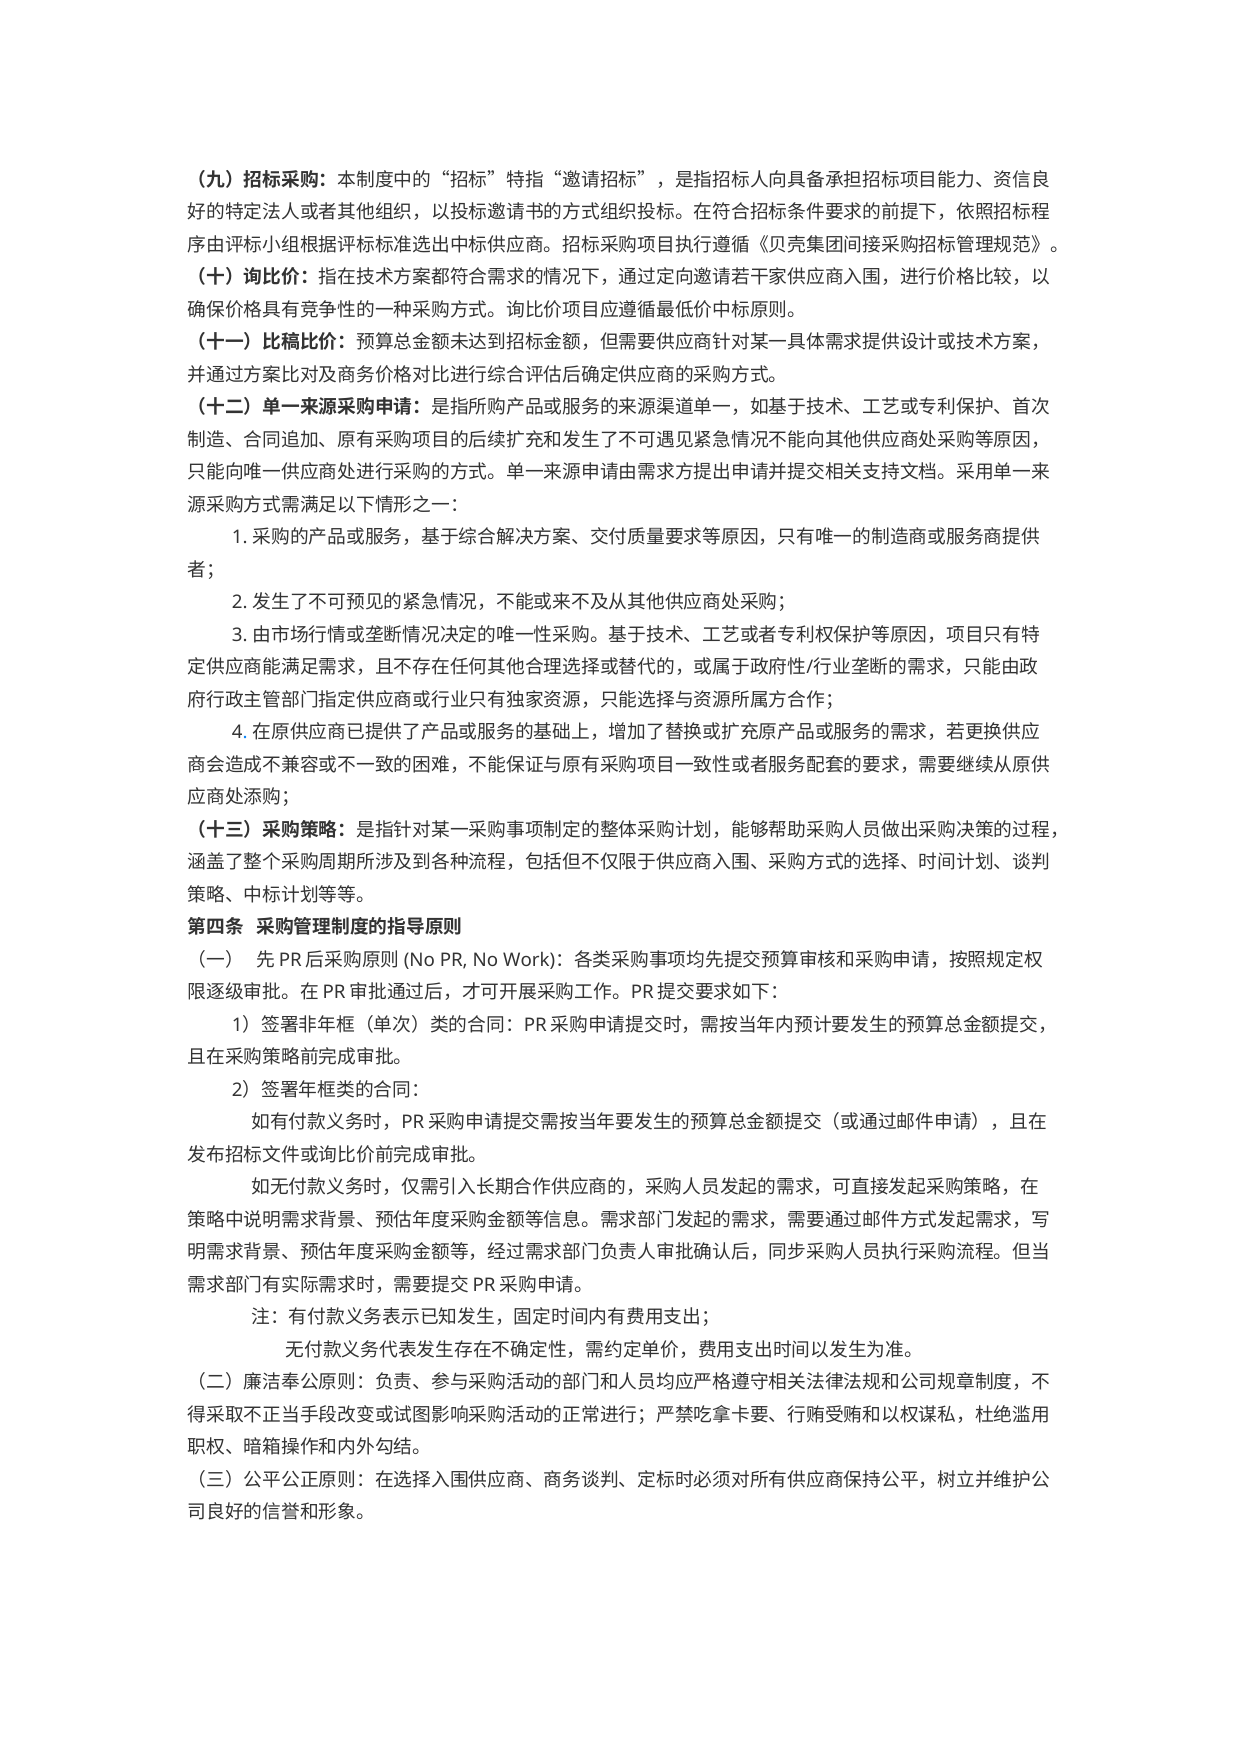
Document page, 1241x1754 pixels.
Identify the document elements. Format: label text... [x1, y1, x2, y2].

text 如有付款义务时，PR采购申请提交需按当年要发生的预算总金额提交（或通过邮件申请），且在发布招标文件或询比价前完成审批。 [187, 1104, 1053, 1169]
text （十三）采购策略：是指针对某一采购事项制定的整体采购计划，能够帮助采购人员做出采购决策的过程，涵盖了整个采购周期所涉及到各种流程，包括但不仅限于供应商入围、采购方式的选择、时间计划、谈判策略、中标计划等等。 [187, 812, 1053, 909]
text 1）签署非年框（单次）类的合同：PR采购申请提交时，需按当年内预计要发生的预算总金额提交，且在采购策略前完成审批。 [187, 1007, 1053, 1072]
text （十二）单一来源采购申请：是指所购产品或服务的来源渠道单一，如基于技术、工艺或专利保护、首次制造、合同追加、原有采购项目的后续扩充和发生了不可遇见紧急情况不能向其他供应商处采购等原因，只能向唯一供应商处进行采购的方式。单一来源申请由需求方提出申请并提交相关支持文档。采用单一来源采购方式需满足以下情形之一： [187, 389, 1053, 519]
text 注：有付款义务表示已知发生，固定时间内有费用支出； [187, 1299, 1053, 1332]
text 第四条 采购管理制度的指导原则 [187, 909, 1053, 942]
text 如无付款义务时，仅需引入长期合作供应商的，采购人员发起的需求，可直接发起采购策略，在策略中说明需求背景、预估年度采购金额等信息。需求部门发起的需求，需要通过邮件方式发起需求，写明需求背景、预估年度采购金额等，经过需求部门负责人审批确认后，同步采购人员执行采购流程。但当需求部门有实际需求时，需要提交PR采购申请。 [187, 1169, 1053, 1299]
text 无付款义务代表发生存在不确定性，需约定单价，费用支出时间以发生为准。 [187, 1332, 1053, 1364]
text （九）招标采购：本制度中的“招标”特指“邀请招标”，是指招标人向具备承担招标项目能力、资信良好的特定法人或者其他组织，以投标邀请书的方式组织投标。在符合招标条件要求的前提下，依照招标程序由评标小组根据评标标准选出中标供应商。招标采购项目执行遵循《贝壳集团间接采购招标管理规范》。 [187, 162, 1053, 259]
text （十一）比稿比价：预算总金额未达到招标金额，但需要供应商针对某一具体需求提供设计或技术方案，并通过方案比对及商务价格对比进行综合评估后确定供应商的采购方式。 [187, 324, 1053, 389]
text 2. 发生了不可预见的紧急情况，不能或来不及从其他供应商处采购； [187, 584, 1053, 617]
text （三）公平公正原则：在选择入围供应商、商务谈判、定标时必须对所有供应商保持公平，树立并维护公司良好的信誉和形象。 [187, 1462, 1053, 1527]
text （一） 先PR后采购原则 (No PR, No Work)：各类采购事项均先提交预算审核和采购申请，按照规定权限逐级审批。在PR审批通过后，才可开展采购工作。PR提交要求如下： [187, 942, 1053, 1007]
text （二）廉洁奉公原则：负责、参与采购活动的部门和人员均应严格遵守相关法律法规和公司规章制度，不得采取不正当手段改变或试图影响采购活动的正常进行；严禁吃拿卡要、行贿受贿和以权谋私，杜绝滥用职权、暗箱操作和内外勾结。 [187, 1364, 1053, 1462]
text 1. 采购的产品或服务，基于综合解决方案、交付质量要求等原因，只有唯一的制造商或服务商提供者； [187, 519, 1053, 584]
text 4. 在原供应商已提供了产品或服务的基础上，增加了替换或扩充原产品或服务的需求，若更换供应商会造成不兼容或不一致的困难，不能保证与原有采购项目一致性或者服务配套的要求，需要继续从原供应商处添购； [187, 714, 1053, 812]
text 3. 由市场行情或垄断情况决定的唯一性采购。基于技术、工艺或者专利权保护等原因，项目只有特定供应商能满足需求，且不存在任何其他合理选择或替代的，或属于政府性/行业垄断的需求，只能由政府行政主管部门指定供应商或行业只有独家资源，只能选择与资源所属方合作； [187, 617, 1053, 714]
text （十）询比价：指在技术方案都符合需求的情况下，通过定向邀请若干家供应商入围，进行价格比较，以确保价格具有竞争性的一种采购方式。询比价项目应遵循最低价中标原则。 [187, 259, 1053, 324]
text 2）签署年框类的合同： [187, 1072, 1053, 1104]
